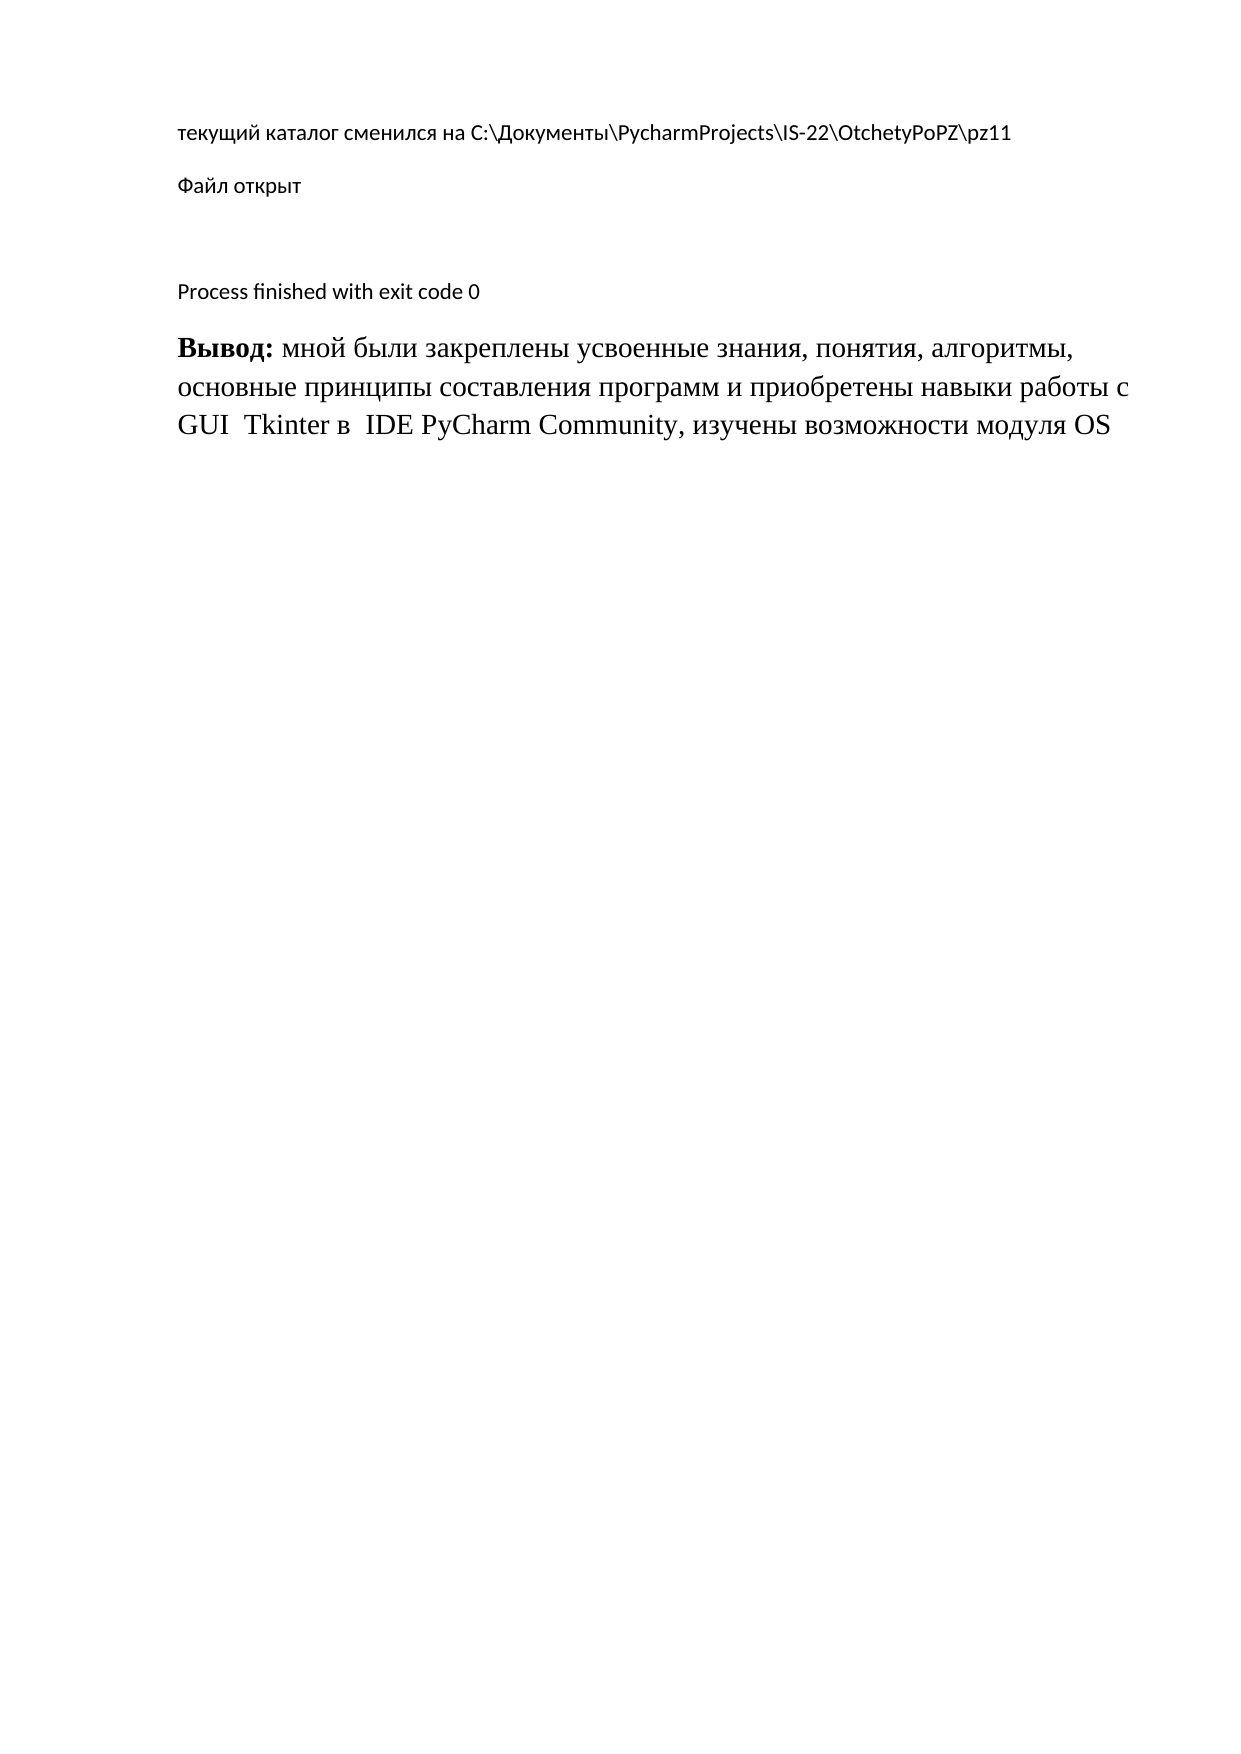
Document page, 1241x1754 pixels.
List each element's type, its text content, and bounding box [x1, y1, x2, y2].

text текущий каталог сменился на C:\Документы\PycharmProjects\IS-22\OtchetyPoPZ\pz11 [177, 118, 1152, 146]
text Файл открыт [177, 171, 1152, 199]
text Process finished with exit code 0 [177, 277, 1152, 305]
text Вывод: мной были закреплены усвоенные знания, понятия, алгоритмы, основные принципы составления программ и приобретены навыки работы с GUI Tkinter в IDE PyCharm Community, изучены возможности модуля OS [177, 330, 1152, 441]
